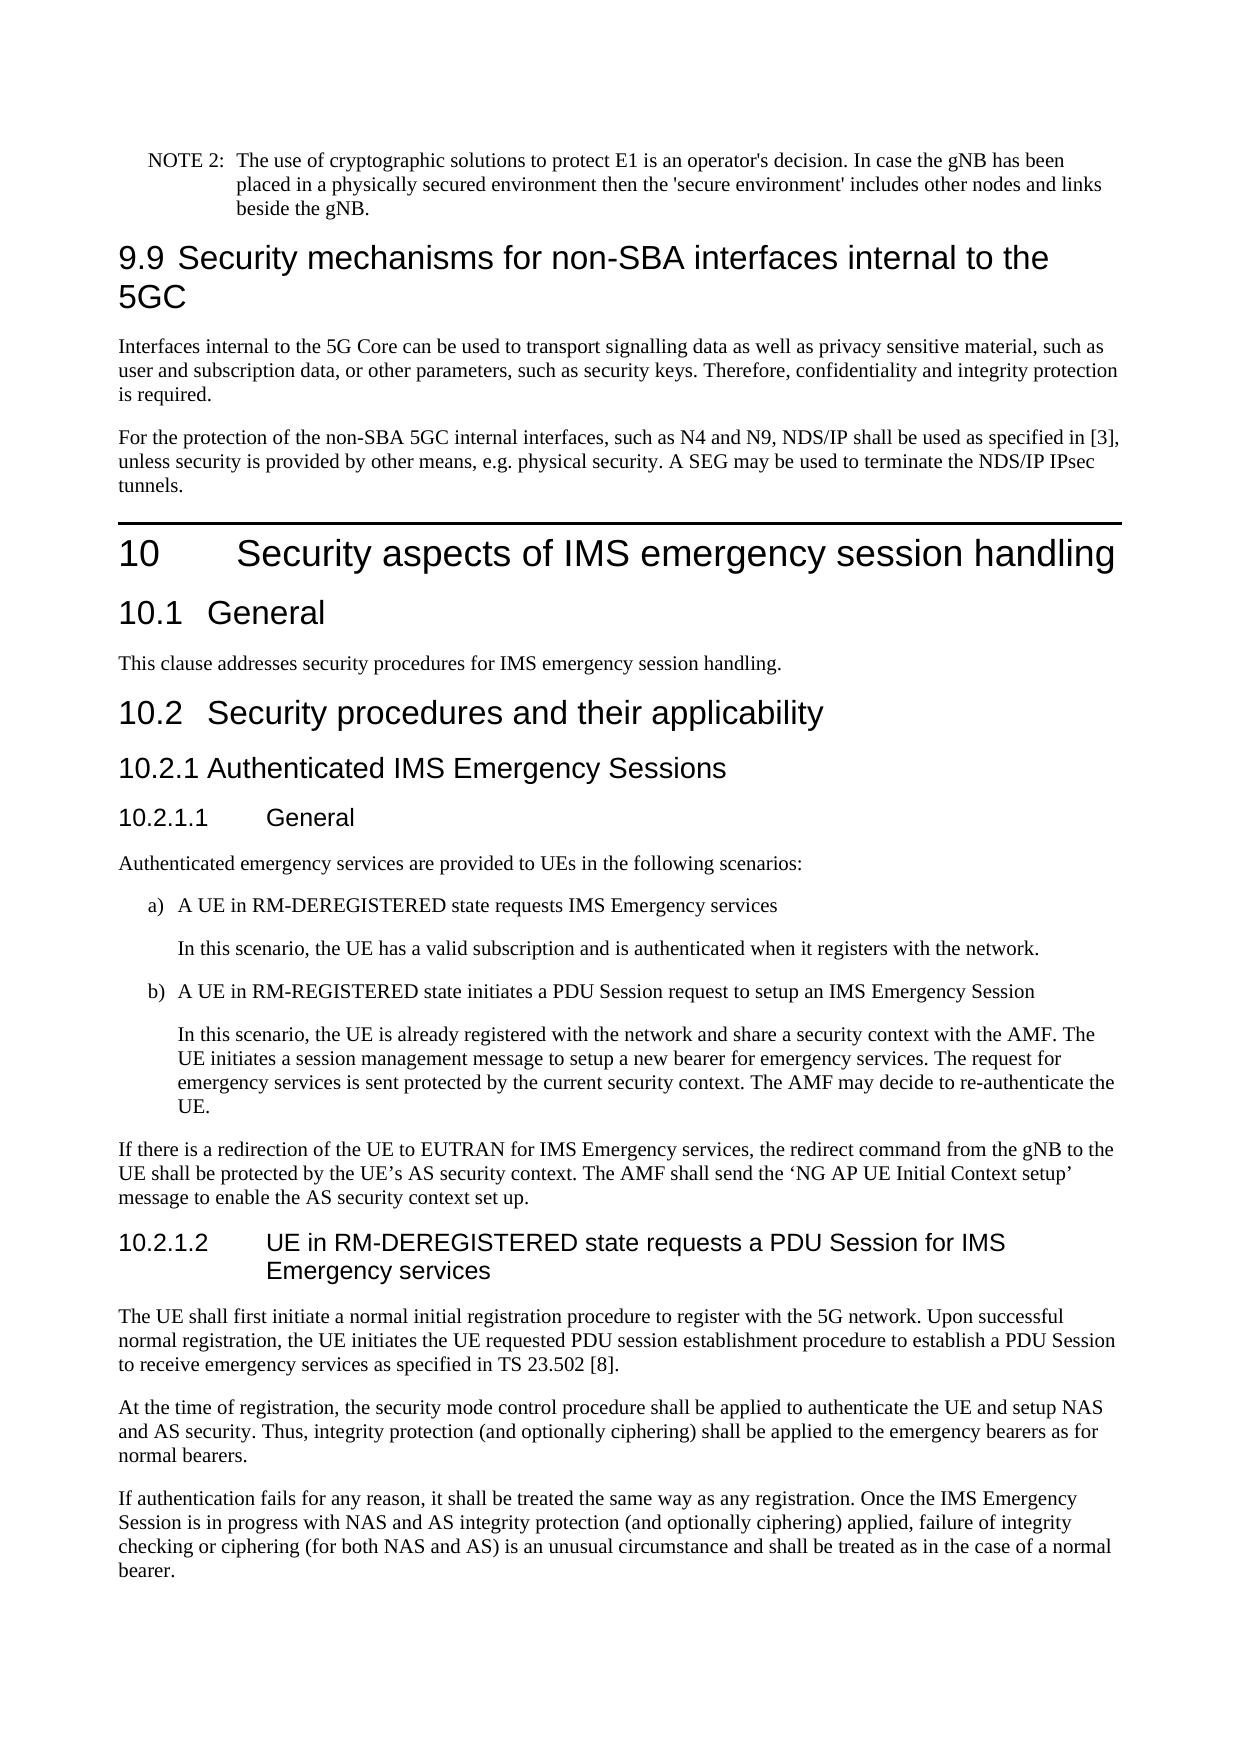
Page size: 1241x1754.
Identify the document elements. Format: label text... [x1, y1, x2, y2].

subtitle 9.9 Security mechanisms for non-SBA interfaces internal to the 5GC [118, 238, 1122, 315]
subtitle 10.2.1.2 UE in RM-DEREGISTERED state requests a PDU Session for IMS Emergency services [118, 1228, 1122, 1285]
text The UE shall first initiate a normal initial registration procedure to register with the 5G network. Upon successful normal registration, the UE initiates the UE requested PDU session establishment procedure to establish a PDU Session to receive emergency services as specified in TS 23.502 [8]. [118, 1304, 1122, 1376]
text If authentication fails for any reason, it shall be treated the same way as any registration. Once the IMS Emergency Session is in progress with NAS and AS integrity protection (and optionally ciphering) applied, failure of integrity checking or ciphering (for both NAS and AS) is an unusual circumstance and shall be treated as in the case of a normal bearer. [118, 1486, 1122, 1582]
text If there is a redirection of the UE to EUTRAN for IMS Emergency services, the redirect command from the gNB to the UE shall be protected by the UE’s AS security context. The AMF shall send the ‘NG AP UE Initial Context setup’ message to enable the AS security context set up. [118, 1137, 1122, 1209]
text At the time of registration, the security mode control procedure shall be applied to authenticate the UE and setup NAS and AS security. Thus, integrity protection (and optionally ciphering) shall be applied to the emergency bearers as for normal bearers. [118, 1395, 1122, 1467]
subtitle 10.2 Security procedures and their applicability [118, 693, 1122, 732]
subtitle 10.2.1.1 General [118, 803, 1122, 832]
text Interfaces internal to the 5G Core can be used to transport signalling data as well as privacy sensitive material, such as user and subscription data, or other parameters, such as security keys. Therefore, confidentiality and integrity protection is required. [118, 334, 1122, 406]
text In this scenario, the UE has a valid subscription and is authenticated when it registers with the network. [177, 936, 1122, 960]
text In this scenario, the UE is already registered with the network and share a security context with the AMF. The UE initiates a session management message to setup a new bearer for emergency services. The request for emergency services is sent protected by the current security context. The AMF may decide to re-authenticate the UE. [177, 1022, 1122, 1118]
text NOTE 2: The use of cryptographic solutions to protect E1 is an operator's decision. In case the gNB has been placed in a physically secured environment then the 'secure environment' includes other nodes and links beside the gNB. [148, 147, 1122, 220]
subtitle 10 Security aspects of IMS emergency session handling [118, 525, 1122, 575]
text b) A UE in RM-REGISTERED state initiates a PDU Session request to setup an IMS Emergency Session [148, 979, 1122, 1003]
text For the protection of the non-SBA 5GC internal interfaces, such as N4 and N9, NDS/IP shall be used as specified in [3], unless security is provided by other means, e.g. physical security. A SEG may be used to terminate the NDS/IP IPsec tunnels. [118, 425, 1122, 497]
text a) A UE in RM-DEREGISTERED state requests IMS Emergency services [148, 893, 1122, 917]
subtitle 10.2.1 Authenticated IMS Emergency Sessions [118, 751, 1122, 784]
text Authenticated emergency services are provided to UEs in the following scenarios: [118, 850, 1122, 874]
text This clause addresses security procedures for IMS emergency session handling. [118, 651, 1122, 675]
subtitle 10.1 General [118, 593, 1122, 632]
